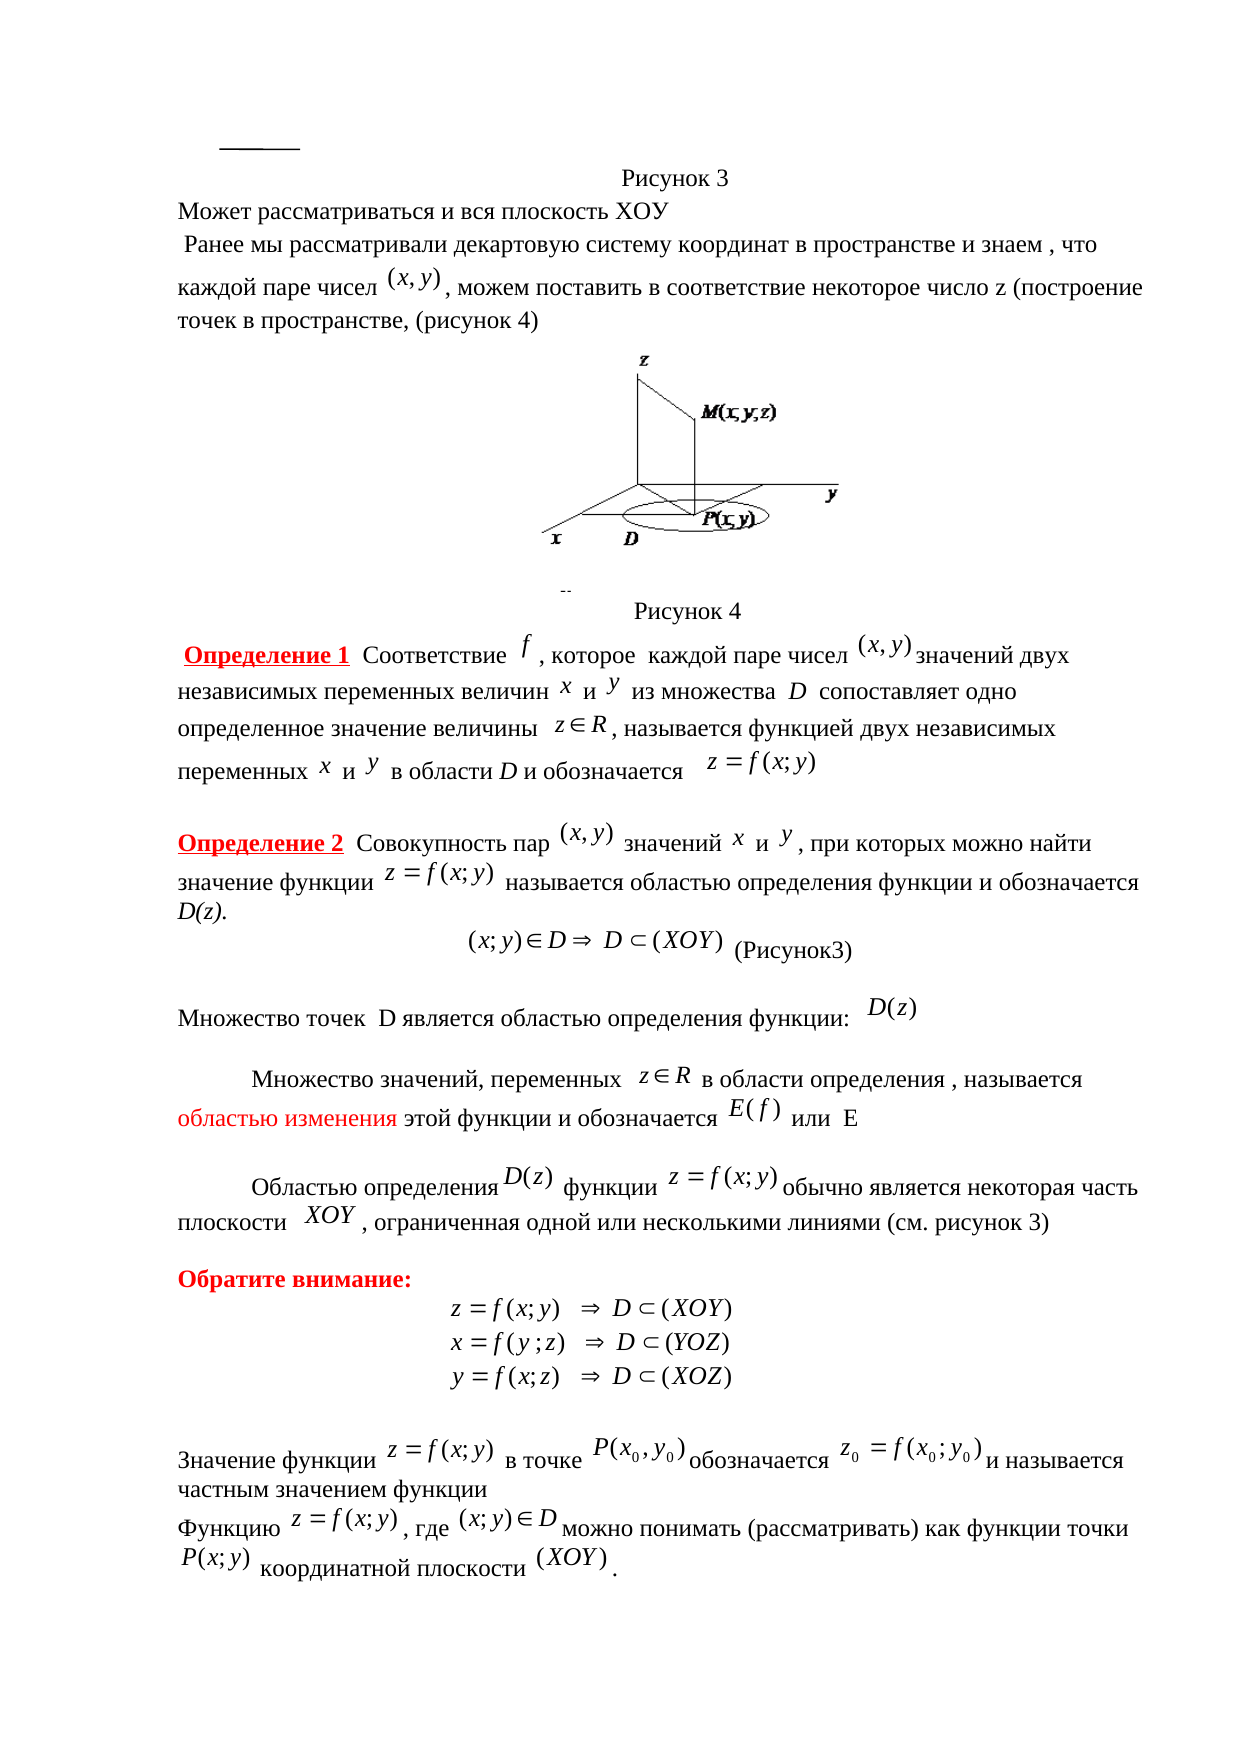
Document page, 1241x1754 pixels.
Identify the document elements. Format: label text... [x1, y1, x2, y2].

text (Рисунок3) [177, 925, 1152, 964]
text Ранее мы рассматривали декартовую систему координат в пространстве и знаем , что каждой паре чисел , можем поставить в соответствие некоторое число z (построение точек в пространстве, (рисунок 4) [177, 229, 1152, 334]
text Областью определения функции обычно является некоторая часть плоскости , ограниченная одной или несколькими линиями (см. рисунок 3) [177, 1161, 1152, 1235]
text Может рассматриваться и вся плоскость ХОУ [177, 196, 1152, 224]
text Определение 2 Совокупность пар значений и , при которых можно найти значение функции называется областью определения функции и обозначается D(z). [177, 817, 1152, 925]
text Обратите внимание: [177, 1264, 1152, 1293]
text Множество точек D является областью определения функции: [177, 992, 1152, 1032]
text Значение функции в точке обозначается и называется частным значением функции [177, 1430, 1152, 1503]
text Рисунок 4 [177, 596, 1152, 625]
text Функцию , где можно понимать (рассматривать) как функции точки координатной плоскости . [177, 1503, 1152, 1581]
picture [469, 338, 859, 592]
text Рисунок 3 [177, 163, 1152, 192]
text Определение 1 Соответствие , которое каждой паре чисел значений двух независимых переменных величин и из множества D сопоставляет одно определенное значение величины , называется функцией двух независимых переменных и в области D и обозначается [177, 629, 1152, 785]
text Множество значений, переменных в области определения , называется областью изменения этой функции и обозначается или Е [177, 1061, 1152, 1132]
